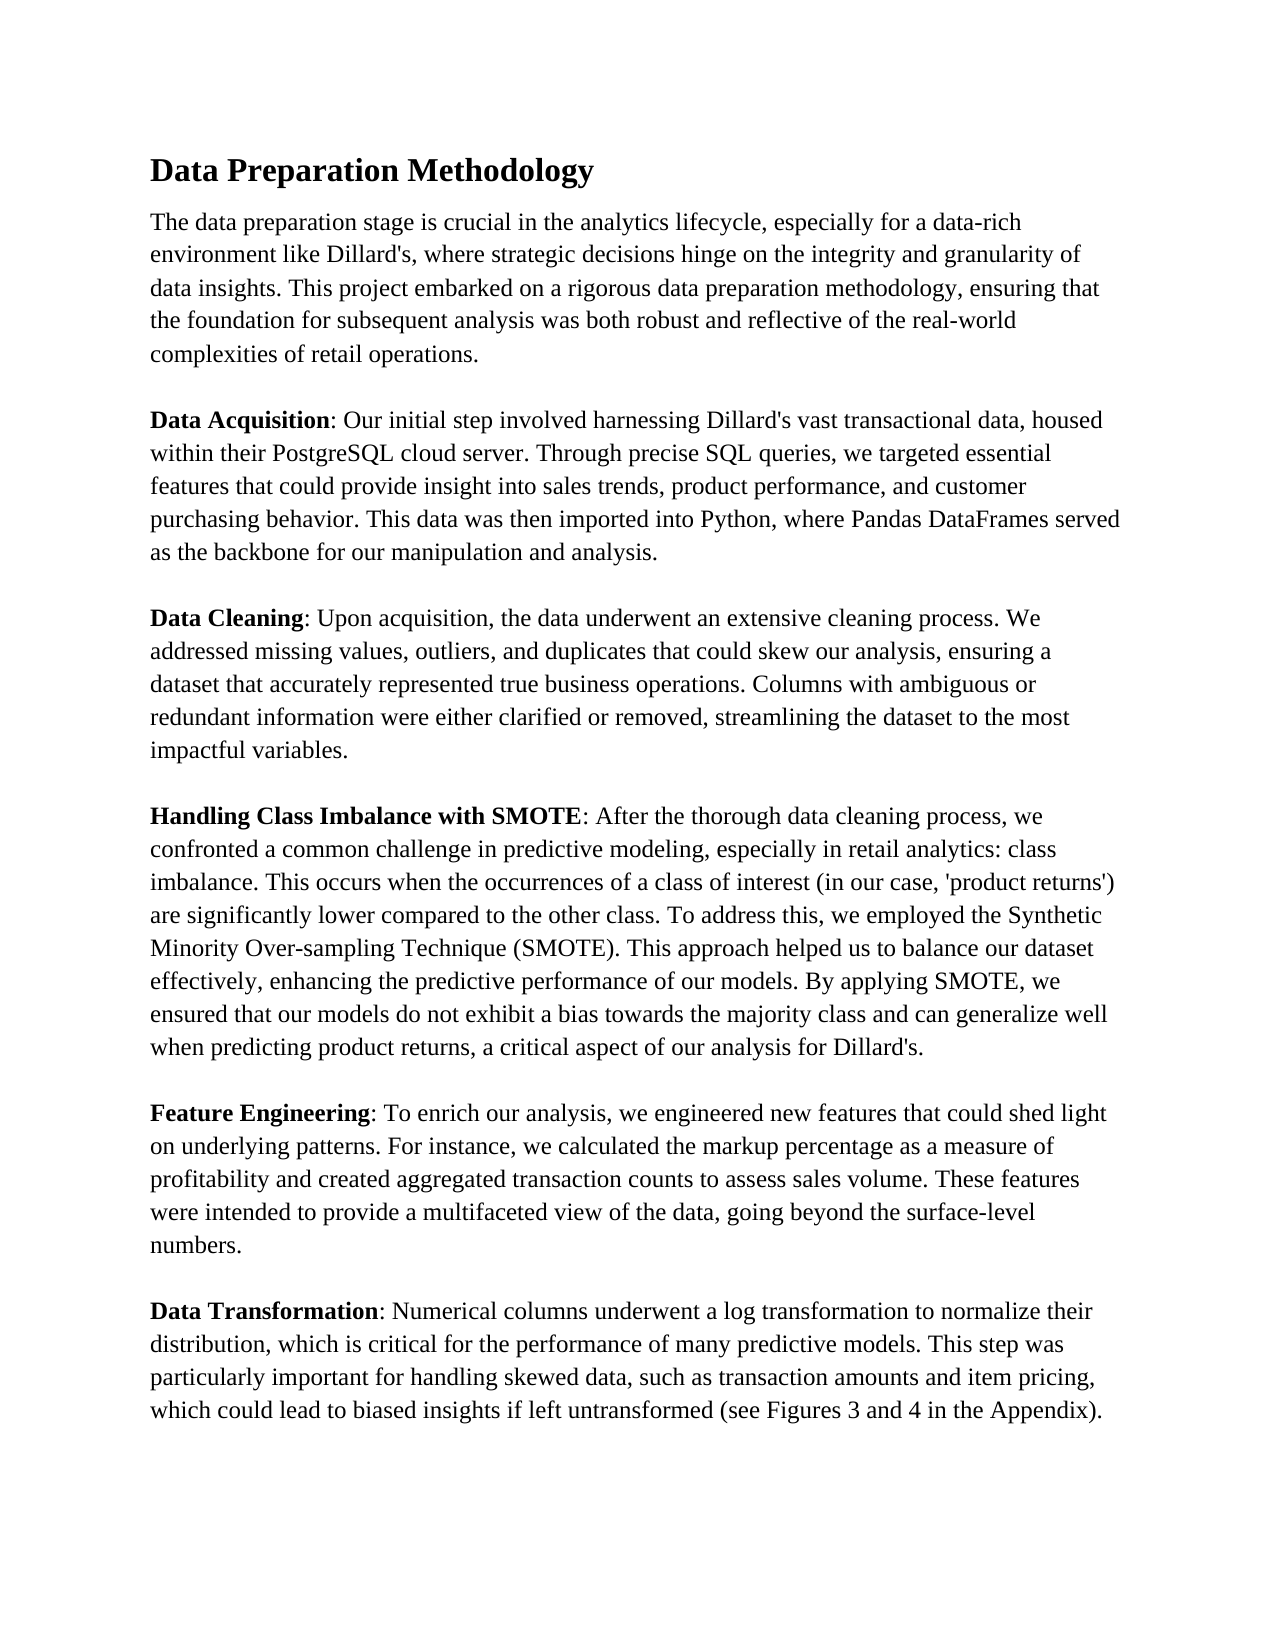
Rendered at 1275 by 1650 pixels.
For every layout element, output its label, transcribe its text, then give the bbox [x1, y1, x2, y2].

text Data Transformation: Numerical columns underwent a log transformation to normalize their distribution, which is critical for the performance of many predictive models. This step was particularly important for handling skewed data, such as transaction amounts and item pricing, which could lead to biased insights if left untransformed (see Figures 3 and 4 in the Appendix). [150, 1296, 1125, 1424]
text Feature Engineering: To enrich our analysis, we engineered new features that could shed light on underlying patterns. For instance, we calculated the markup percentage as a measure of profitability and created aggregated transaction counts to assess sales volume. These features were intended to provide a multifaceted view of the data, going beyond the surface-level numbers. [150, 1098, 1125, 1259]
subtitle Data Preparation Methodology [150, 150, 1125, 188]
text The data preparation stage is crucial in the analytics lifecycle, especially for a data-rich environment like Dillard's, where strategic decisions hinge on the integrity and granularity of data insights. This project embarked on a rigorous data preparation methodology, ensuring that the foundation for subsequent analysis was both robust and reflective of the real-world complexities of retail operations. [150, 207, 1125, 367]
text Handling Class Imbalance with SMOTE: After the thorough data cleaning process, we confronted a common challenge in predictive modeling, especially in retail analytics: class imbalance. This occurs when the occurrences of a class of interest (in our case, 'product returns') are significantly lower compared to the other class. To address this, we employed the Synthetic Minority Over-sampling Technique (SMOTE). This approach helped us to balance our dataset effectively, enhancing the predictive performance of our models. By applying SMOTE, we ensured that our models do not exhibit a bias towards the majority class and can generalize well when predicting product returns, a critical aspect of our analysis for Dillard's. [150, 801, 1125, 1061]
text Data Acquisition: Our initial step involved harnessing Dillard's vast transactional data, housed within their PostgreSQL cloud server. Through precise SQL queries, we targeted essential features that could provide insight into sales trends, product performance, and customer purchasing behavior. This data was then imported into Python, where Pandas DataFrames served as the backbone for our manipulation and analysis. [150, 405, 1125, 566]
text Data Cleaning: Upon acquisition, the data underwent an extensive cleaning process. We addressed missing values, outliers, and duplicates that could skew our analysis, ensuring a dataset that accurately represented true business operations. Columns with ambiguous or redundant information were either clarified or removed, streamlining the dataset to the most impactful variables. [150, 603, 1125, 764]
